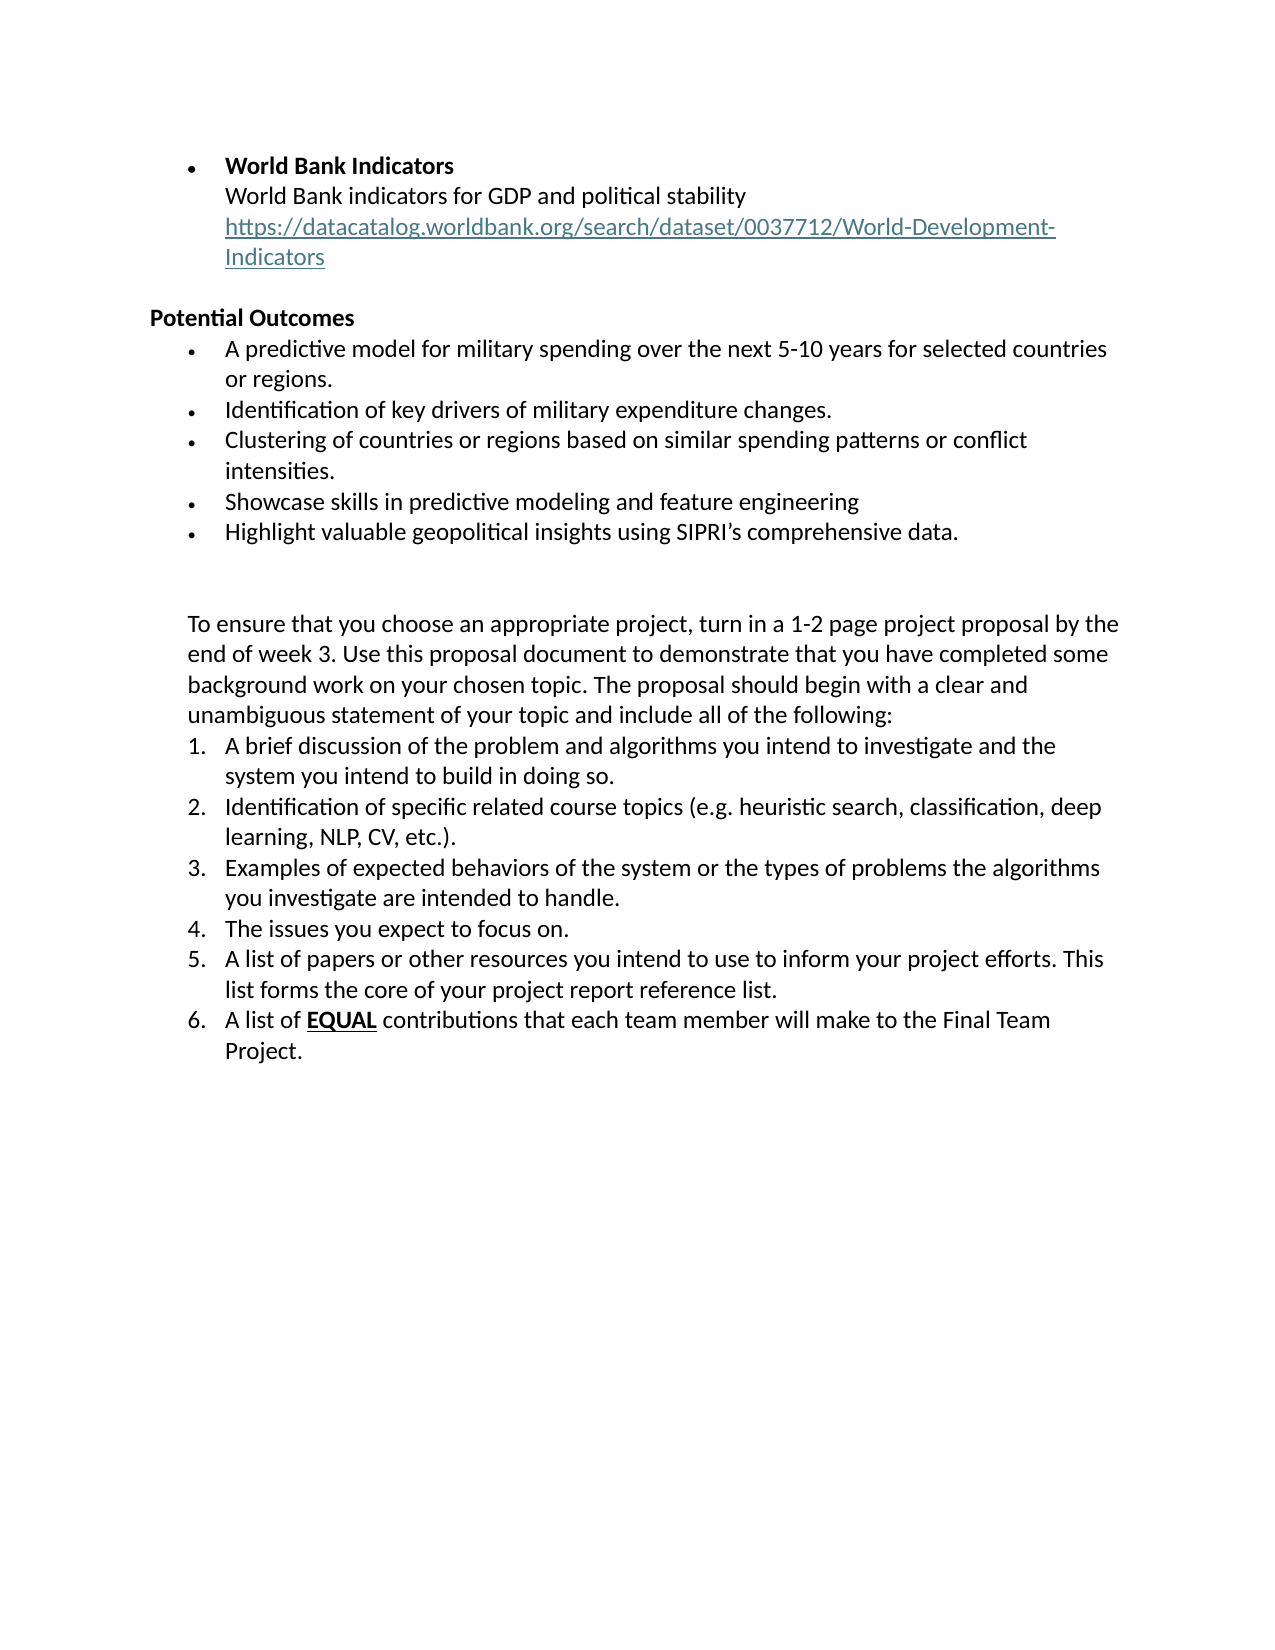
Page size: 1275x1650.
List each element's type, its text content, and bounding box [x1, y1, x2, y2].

text Potential Outcomes [150, 303, 1125, 333]
list A predictive model for military spending over the next 5-10 years for selected countries or regions. [187, 333, 1125, 394]
list World Bank Indicators [187, 150, 1125, 181]
list A list of EQUAL contributions that each team member will make to the Final Team Project. [187, 1004, 1125, 1066]
list Identification of specific related course topics (e.g. heuristic search, classification, deep learning, NLP, CV, etc.). [187, 791, 1125, 852]
list Identification of key drivers of military expenditure changes. [187, 394, 1125, 425]
text https://datacatalog.worldbank.org/search/dataset/0037712/World-Development-Indicators [225, 211, 1125, 272]
list Highlight valuable geopolitical insights using SIPRI’s comprehensive data. [187, 516, 1125, 547]
list Showcase skills in predictive modeling and feature engineering [187, 486, 1125, 516]
text To ensure that you choose an appropriate project, turn in a 1-2 page project proposal by the end of week 3. Use this proposal document to demonstrate that you have completed some background work on your chosen topic. The proposal should begin with a clear and unambiguous statement of your topic and include all of the following: [187, 608, 1125, 730]
text World Bank indicators for GDP and political stability [225, 181, 1125, 211]
list Clustering of countries or regions based on similar spending patterns or conflict intensities. [187, 425, 1125, 486]
list A brief discussion of the problem and algorithms you intend to investigate and the system you intend to build in doing so. [187, 730, 1125, 791]
list A list of papers or other resources you intend to use to inform your project efforts. This list forms the core of your project report reference list. [187, 943, 1125, 1004]
list The issues you expect to focus on. [187, 913, 1125, 943]
list Examples of expected behaviors of the system or the types of problems the algorithms you investigate are intended to handle. [187, 852, 1125, 913]
